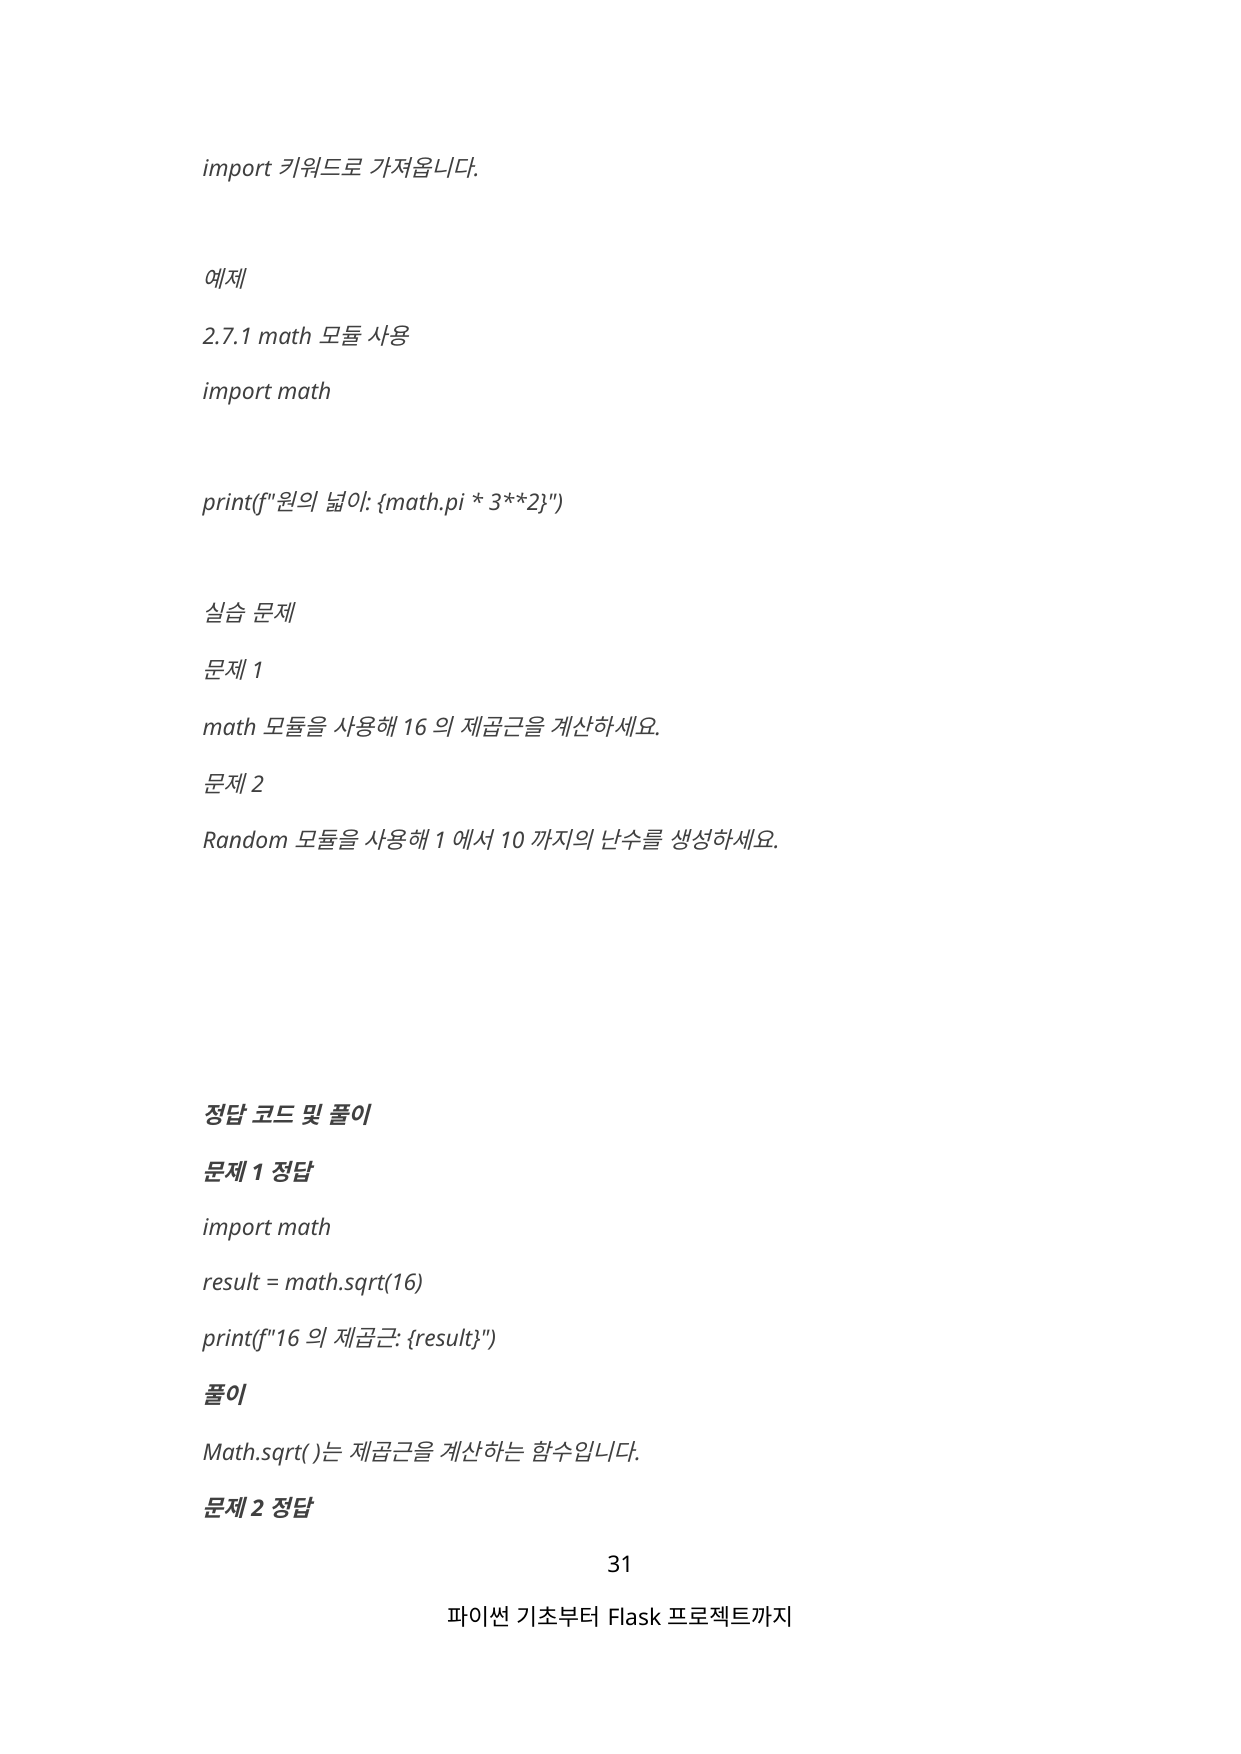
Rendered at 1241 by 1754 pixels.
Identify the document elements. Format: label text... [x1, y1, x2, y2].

text Random 모듈을 사용해 1에서 10까지의 난수를 생성하세요. [202, 822, 1038, 856]
text 문제 2 [202, 766, 1038, 799]
text 풀이 [202, 1377, 1038, 1410]
text result = math.sqrt(16) [202, 1265, 1038, 1297]
text print(f"16의 제곱근: {result}") [202, 1320, 1038, 1353]
text 정답 코드 및 풀이 [202, 1097, 1038, 1131]
text 문제 1 [202, 652, 1038, 685]
text import 키워드로 가져옵니다. [202, 150, 1038, 183]
text 문제 2 정답 [202, 1490, 1038, 1523]
text math 모듈을 사용해 16의 제곱근을 계산하세요. [202, 709, 1038, 742]
text 2.7.1 math 모듈 사용 [202, 318, 1038, 351]
text 실습 문제 [202, 595, 1038, 628]
text 문제 1 정답 [202, 1154, 1038, 1187]
text print(f"원의 넓이: {math.pi * 3**2}") [202, 484, 1038, 517]
text Math.sqrt( )는 제곱근을 계산하는 함수입니다. [202, 1433, 1038, 1467]
text import math [202, 1211, 1038, 1242]
text import math [202, 375, 1038, 406]
text 예제 [202, 261, 1038, 294]
